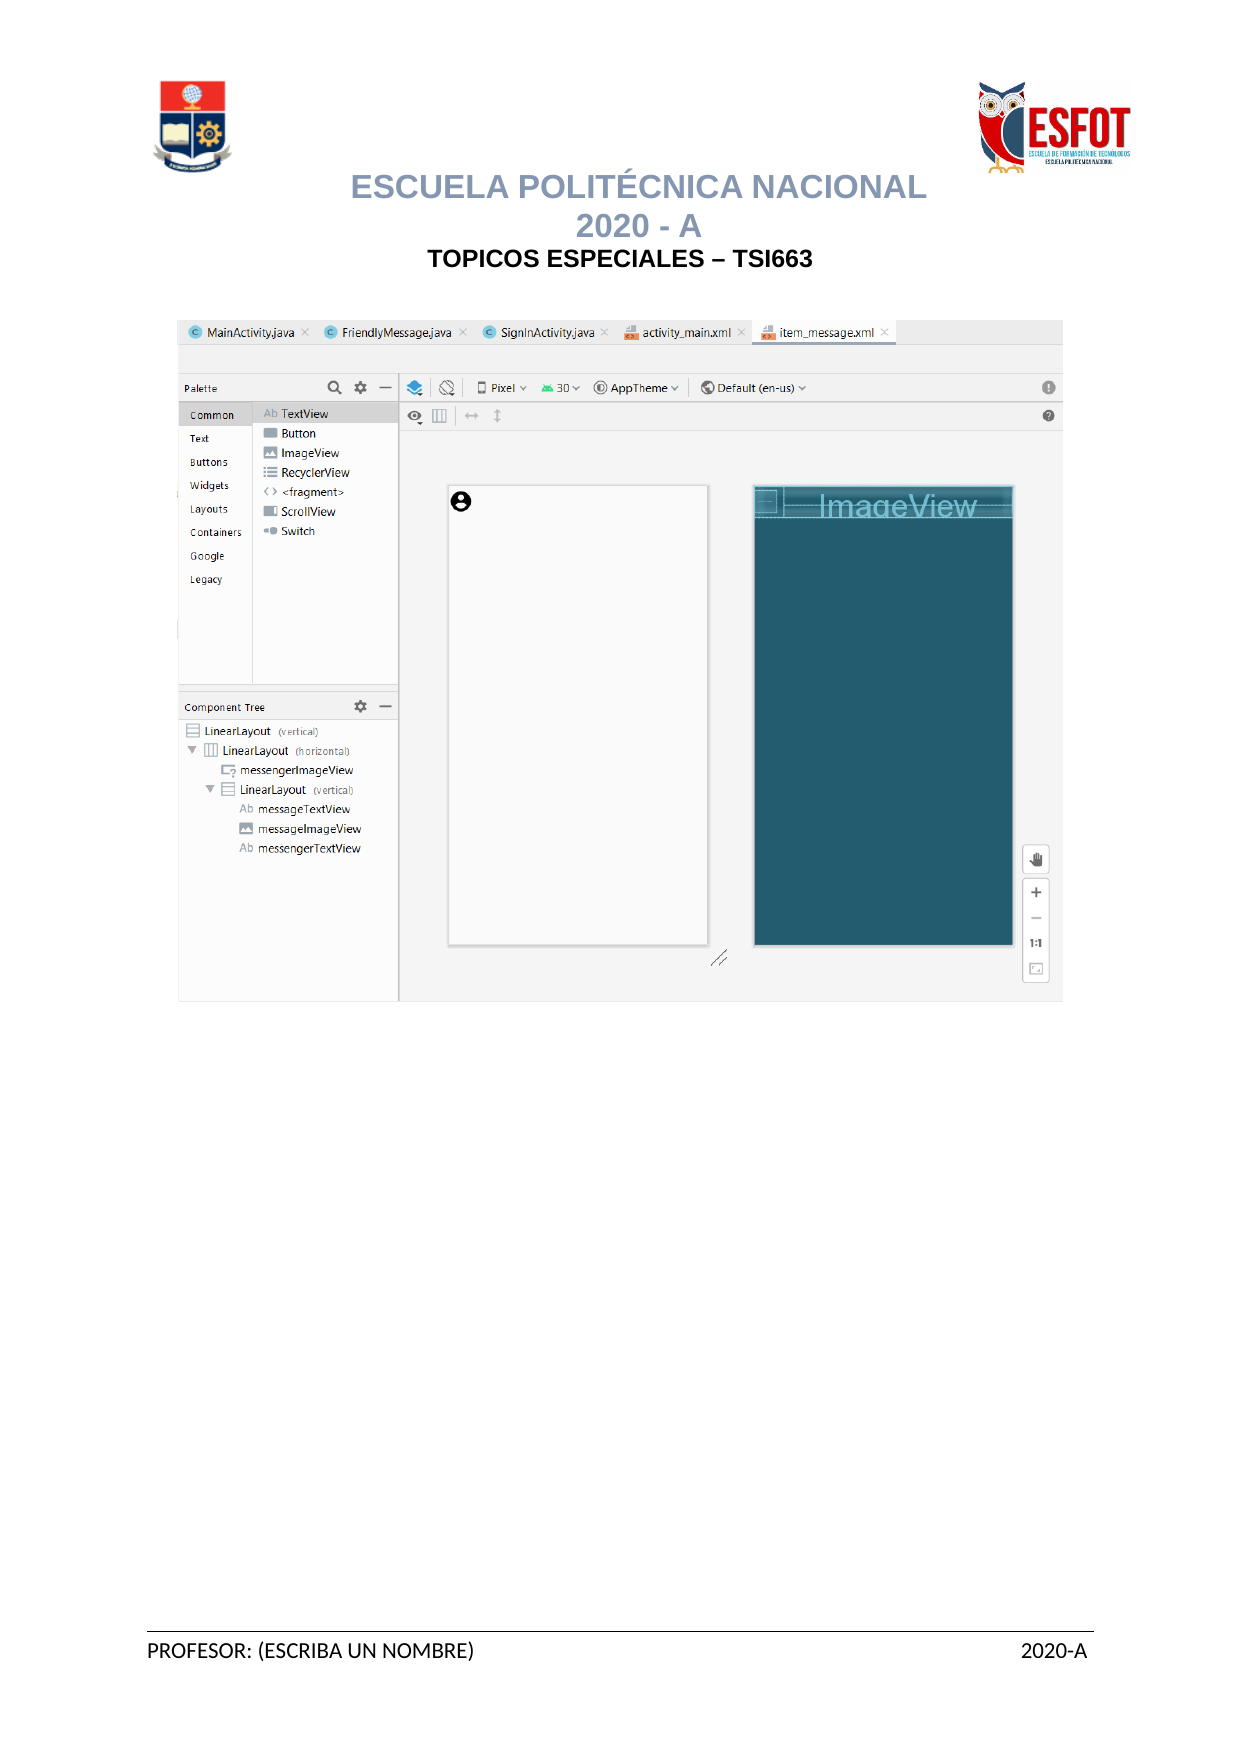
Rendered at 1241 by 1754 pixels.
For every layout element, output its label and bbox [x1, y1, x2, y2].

picture [177, 320, 1063, 1002]
picture [144, 77, 241, 174]
picture [977, 80, 1133, 174]
